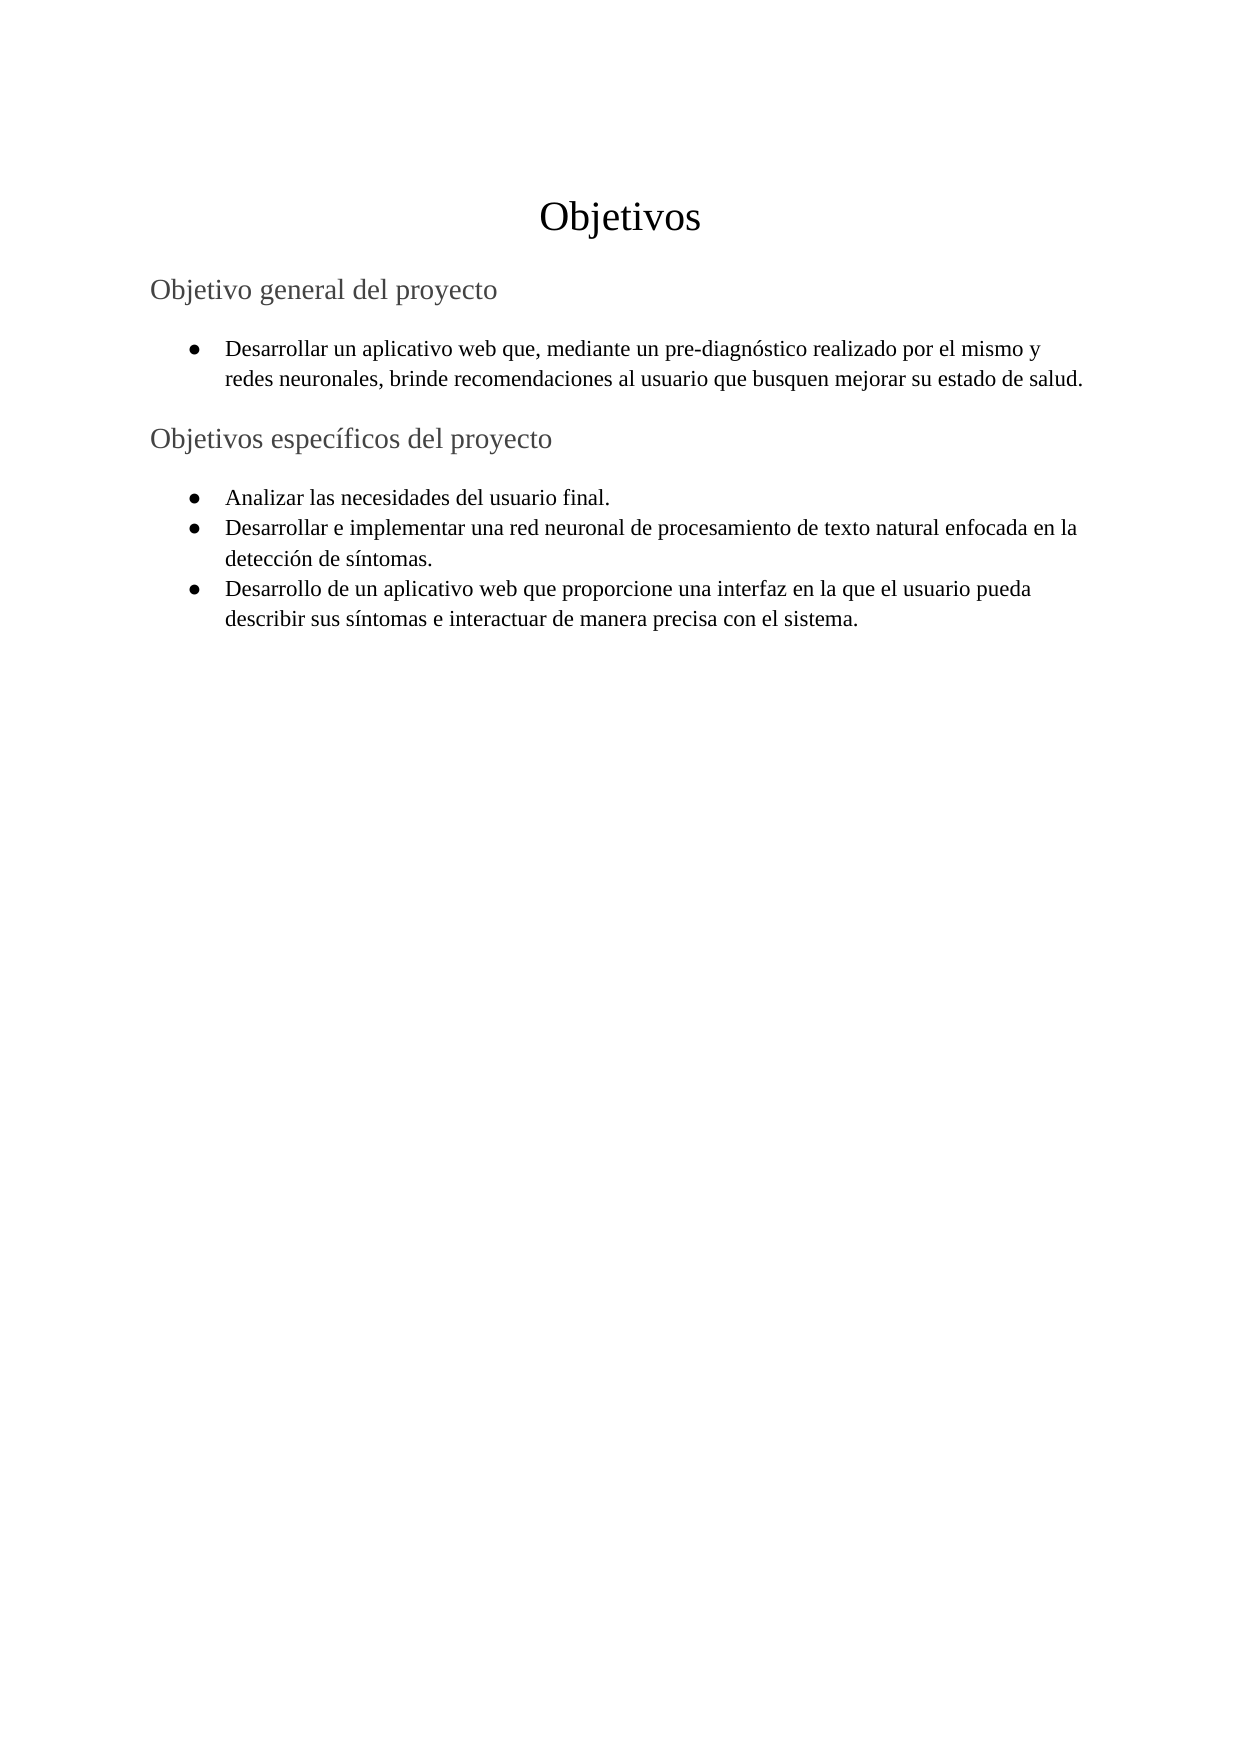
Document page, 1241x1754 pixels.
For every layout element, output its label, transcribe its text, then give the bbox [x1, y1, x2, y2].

list Analizar las necesidades del usuario final. [187, 484, 1090, 511]
subtitle Objetivo general del proyecto [150, 272, 1090, 305]
subtitle Objetivos específicos del proyecto [150, 421, 1090, 454]
list Desarrollo de un aplicativo web que proporcione una interfaz en la que el usuario pueda describir sus síntomas e interactuar de manera precisa con el sistema. [187, 575, 1090, 631]
subtitle Objetivos [150, 192, 1090, 239]
list Desarrollar un aplicativo web que, mediante un pre-diagnóstico realizado por el mismo y redes neuronales, brinde recomendaciones al usuario que busquen mejorar su estado de salud. [187, 335, 1090, 392]
list Desarrollar e implementar una red neuronal de procesamiento de texto natural enfocada en la detección de síntomas. [187, 514, 1090, 571]
